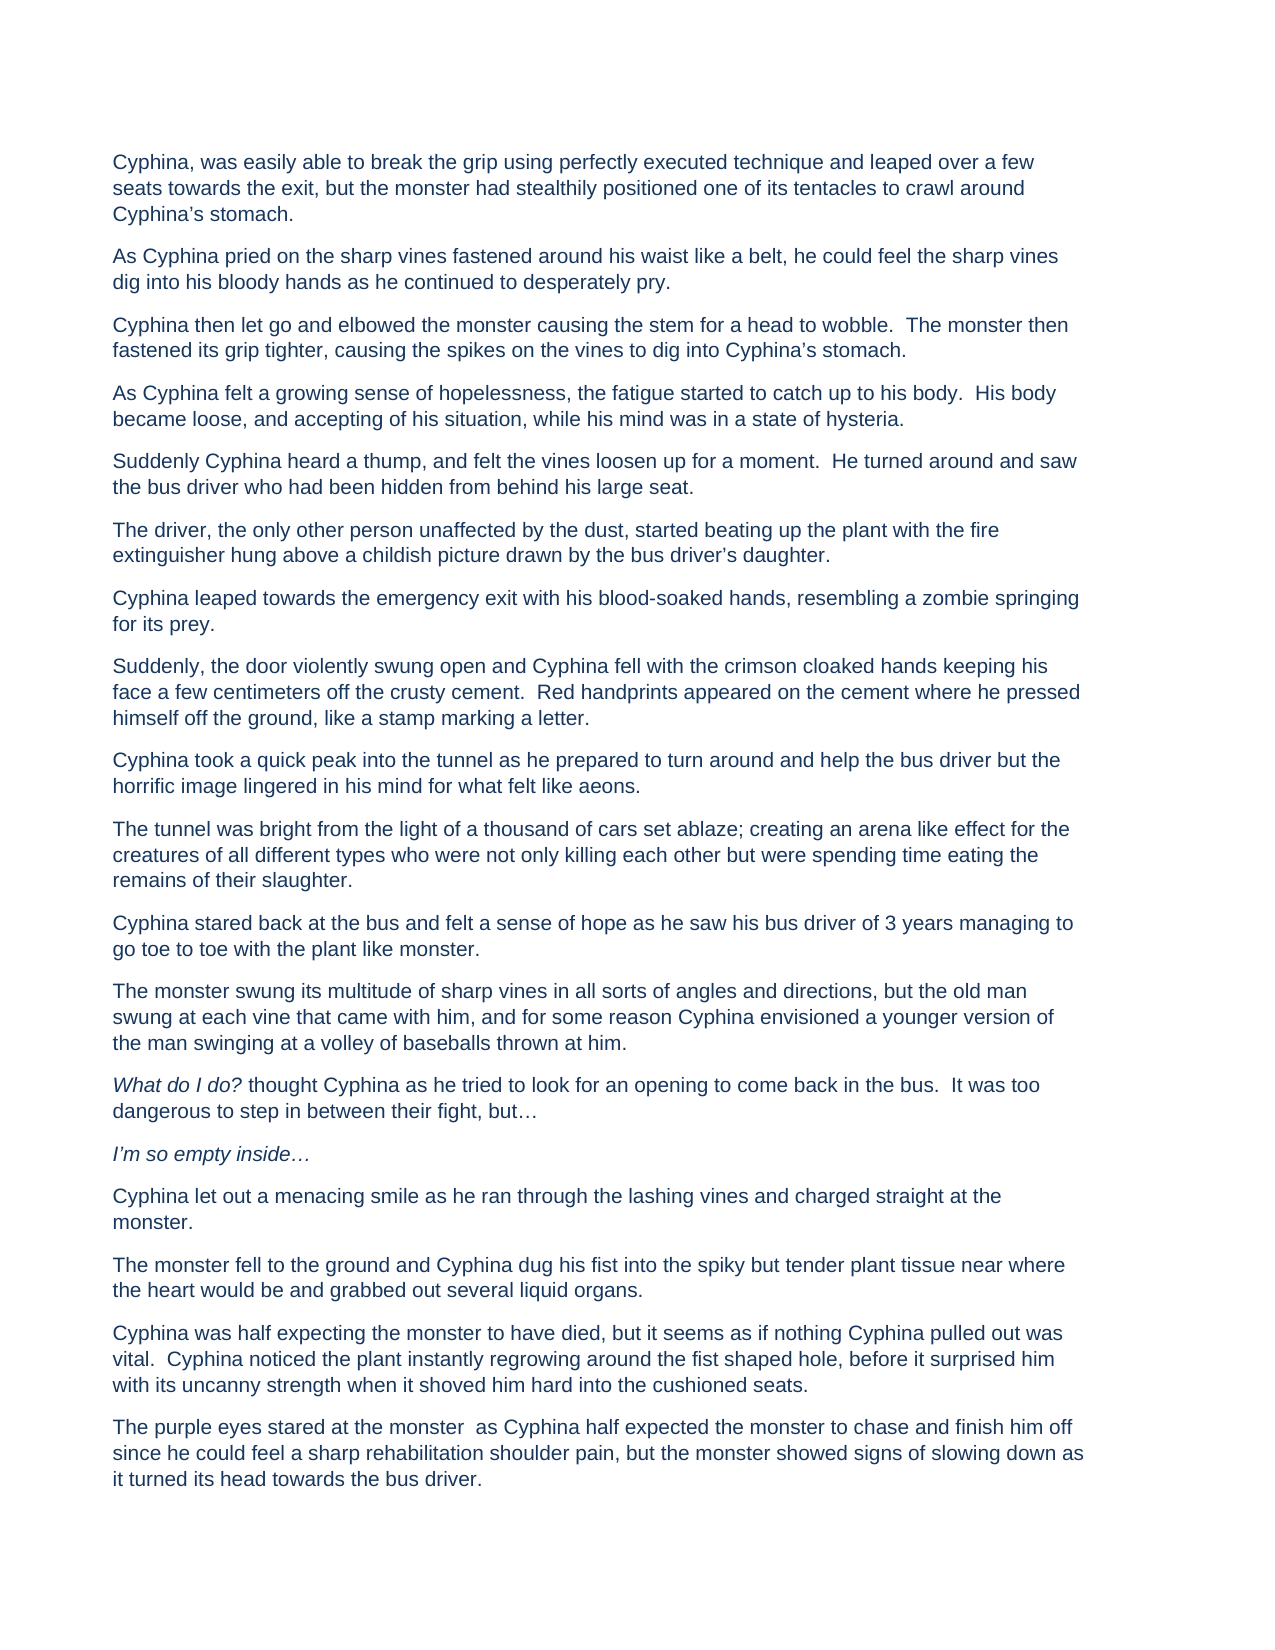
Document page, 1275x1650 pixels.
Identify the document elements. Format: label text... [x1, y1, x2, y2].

text The monster fell to the ground and Cyphina dug his fist into the spiky but tender plant tissue near where the heart would be and grabbed out several liquid organs. [112, 1252, 1087, 1302]
text Cyphina was half expecting the monster to have died, but it seems as if nothing Cyphina pulled out was vital. Cyphina noticed the plant instantly regrowing around the fist shaped hole, before it surprised him with its uncanny strength when it shoved him hard into the cushioned seats. [112, 1321, 1087, 1396]
text As Cyphina pried on the sharp vines fastened around his waist like a belt, he could feel the sharp vines dig into his bloody hands as he continued to desperately pry. [112, 244, 1087, 294]
text I’m so empty inside… [112, 1142, 1087, 1166]
text Cyphina, was easily able to break the grip using perfectly executed technique and leaped over a few seats towards the exit, but the monster had stealthily positioned one of its tentacles to crawl around Cyphina’s stomach. [112, 150, 1087, 226]
text Cyphina leaped towards the emergency exit with his blood-soaked hands, resembling a zombie springing for its prey. [112, 586, 1087, 636]
text The tunnel was bright from the light of a thousand of cars set ablaze; creating an arena like effect for the creatures of all different types who were not only killing each other but were spending time eating the remains of their slaughter. [112, 817, 1087, 892]
text Cyphina then let go and elbowed the monster causing the stem for a head to wobble. The monster then fastened its grip tighter, causing the spikes on the vines to dig into Cyphina’s stomach. [112, 312, 1087, 362]
text The driver, the only other person unaffected by the dust, started beating up the plant with the fire extinguisher hung above a childish picture drawn by the bus driver’s daughter. [112, 517, 1087, 567]
text The purple eyes stared at the monster as Cyphina half expected the monster to chase and finish him off since he could feel a sharp rehabilitation shoulder pain, but the monster showed signs of slowing down as it turned its head towards the bus driver. [112, 1415, 1087, 1491]
text As Cyphina felt a growing sense of hopelessness, the fatigue started to catch up to his body. His body became loose, and accepting of his situation, while his mind was in a state of hysteria. [112, 381, 1087, 431]
text Suddenly Cyphina heard a thump, and felt the vines loosen up for a moment. He turned around and saw the bus driver who had been hidden from behind his large seat. [112, 449, 1087, 499]
text Cyphina let out a menacing smile as he ran through the lashing vines and charged straight at the monster. [112, 1184, 1087, 1234]
text The monster swung its multitude of sharp vines in all sorts of angles and directions, but the old man swung at each vine that came with him, and for some reason Cyphina envisioned a younger version of the man swinging at a volley of baseballs thrown at him. [112, 979, 1087, 1055]
text What do I do? thought Cyphina as he tried to look for an opening to come back in the bus. It was too dangerous to step in between their fight, but… [112, 1073, 1087, 1123]
text Suddenly, the door violently swung open and Cyphina fell with the crimson cloaked hands keeping his face a few centimeters off the crusty cement. Red handprints appeared on the cement where he pressed himself off the ground, like a stamp marking a letter. [112, 654, 1087, 730]
text Cyphina took a quick peak into the tunnel as he prepared to turn around and help the bus driver but the horrific image lingered in his mind for what felt like aeons. [112, 748, 1087, 798]
text Cyphina stared back at the bus and felt a sense of hope as he saw his bus driver of 3 years managing to go toe to toe with the plant like monster. [112, 911, 1087, 961]
